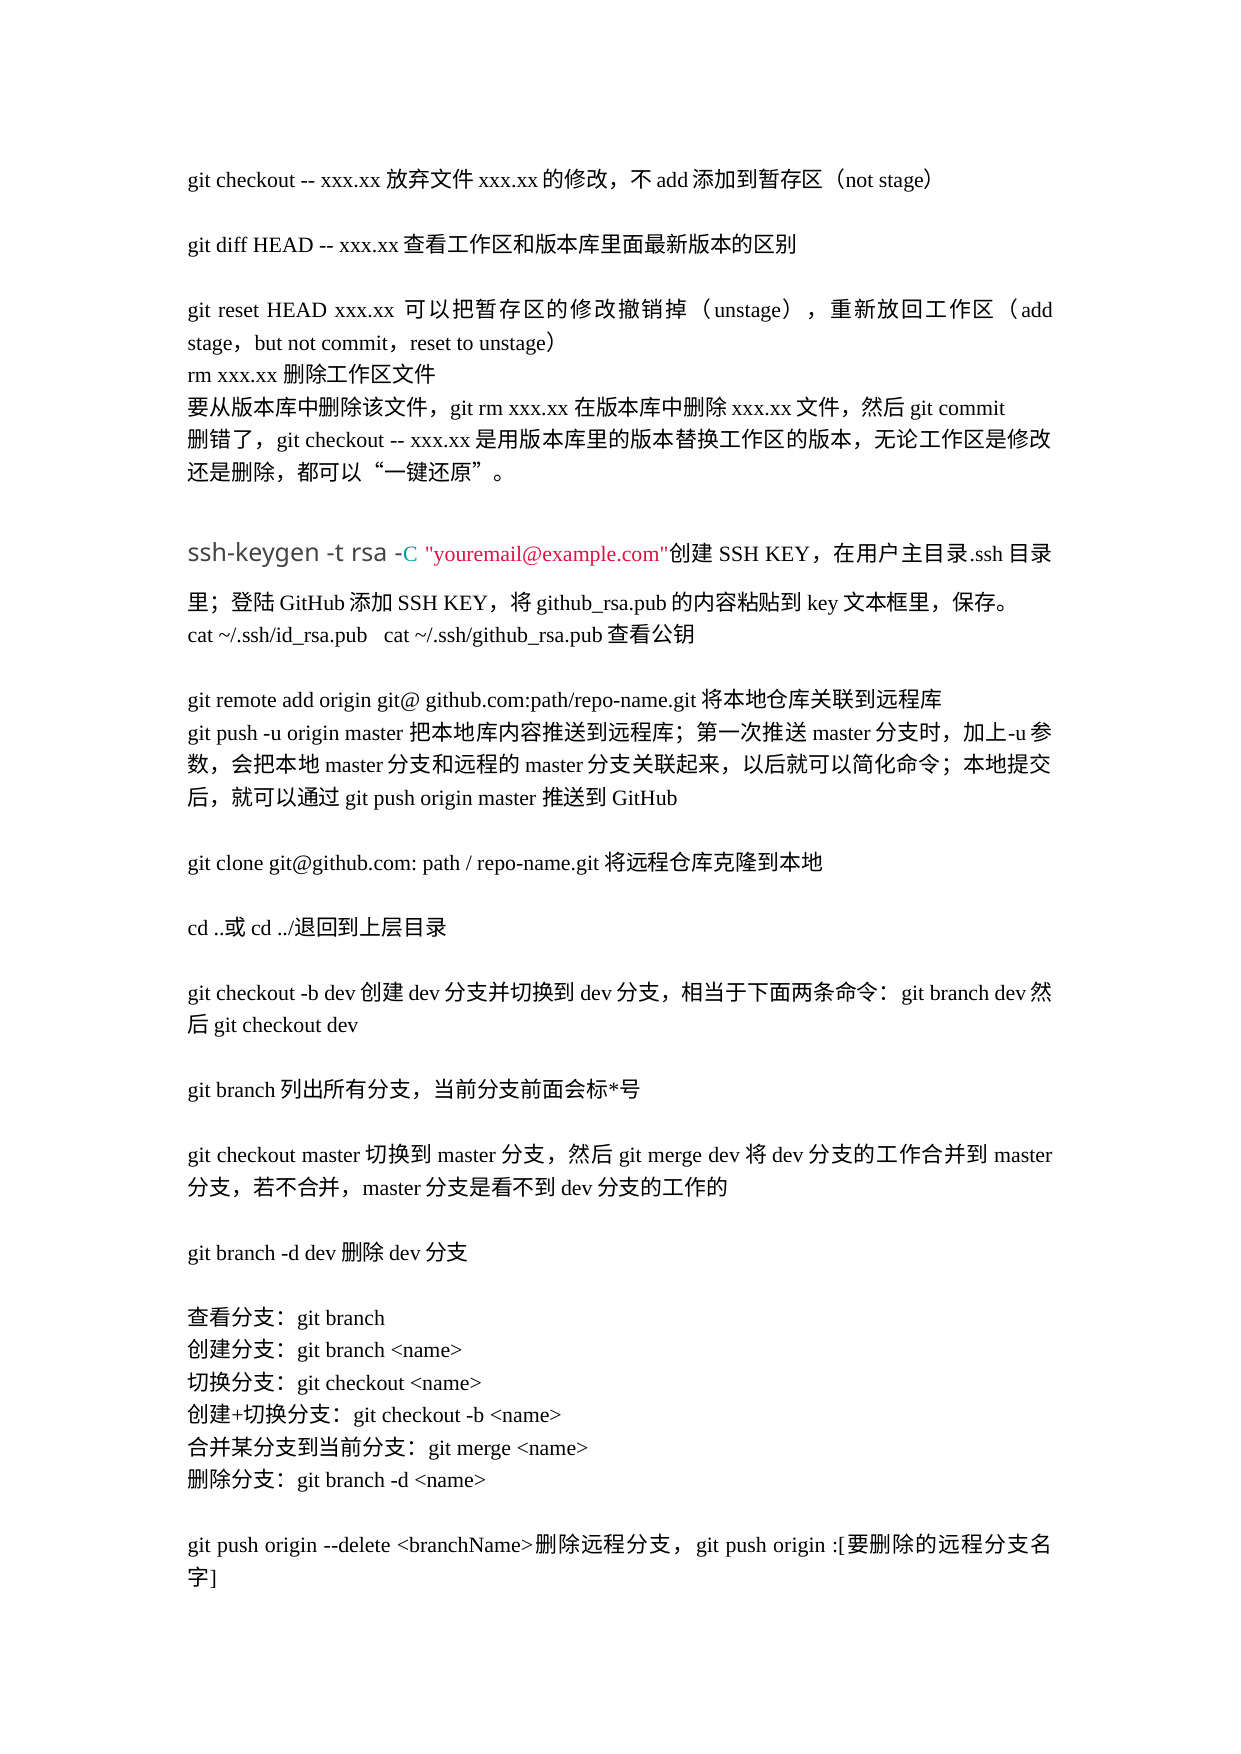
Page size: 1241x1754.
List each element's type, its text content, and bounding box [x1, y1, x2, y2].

text git clone git@github.com: path / repo-name.git将远程仓库克隆到本地 [187, 844, 1053, 877]
text cd ..或cd ../退回到上层目录 [187, 909, 1053, 942]
text 创建+切换分支：git checkout -b <name> [187, 1397, 1053, 1429]
text 要从版本库中删除该文件，git rm xxx.xx 在版本库中删除xxx.xx文件，然后git commit [187, 389, 1053, 422]
text cat ~/.ssh/id_rsa.pub cat ~/.ssh/github_rsa.pub查看公钥 [187, 617, 1053, 649]
text git push origin --delete <branchName>删除远程分支，git push origin :[要删除的远程分支名字] [187, 1527, 1053, 1592]
text 合并某分支到当前分支：git merge <name> [187, 1429, 1053, 1462]
text 查看分支：git branch [187, 1299, 1053, 1332]
text git checkout master切换到master分支，然后git merge dev将dev分支的工作合并到master分支，若不合并，master分支是看不到dev分支的工作的 [187, 1137, 1053, 1202]
text 切换分支：git checkout <name> [187, 1364, 1053, 1397]
text rm xxx.xx 删除工作区文件 [187, 357, 1053, 389]
text git checkout -- xxx.xx 放弃文件xxx.xx的修改，不add添加到暂存区（not stage） [187, 162, 1053, 194]
text ssh-keygen -t rsa -C "youremail@example.com"创建SSH KEY，在用户主目录.ssh目录里；登陆GitHub添加SSH KEY，将github_rsa.pub的内容粘贴到key文本框里，保存。 [187, 519, 1053, 617]
text git reset HEAD xxx.xx 可以把暂存区的修改撤销掉（unstage），重新放回工作区（add stage，but not commit，reset to unstage） [187, 292, 1053, 357]
text git diff HEAD -- xxx.xx查看工作区和版本库里面最新版本的区别 [187, 227, 1053, 259]
text git checkout -b dev创建dev分支并切换到dev分支，相当于下面两条命令：git branch dev然后git checkout dev [187, 974, 1053, 1039]
text 删除分支：git branch -d <name> [187, 1462, 1053, 1494]
text git branch -d dev删除dev分支 [187, 1234, 1053, 1267]
text git push -u origin master 把本地库内容推送到远程库；第一次推送master分支时，加上-u参数，会把本地master分支和远程的master分支关联起来，以后就可以简化命令；本地提交后，就可以通过git push origin master 推送到GitHub [187, 714, 1053, 812]
text git remote add origin git@ github.com:path/repo-name.git将本地仓库关联到远程库 [187, 682, 1053, 714]
text 删错了，git checkout -- xxx.xx是用版本库里的版本替换工作区的版本，无论工作区是修改还是删除，都可以“一键还原”。 [187, 422, 1053, 487]
text 创建分支：git branch <name> [187, 1332, 1053, 1364]
text git branch列出所有分支，当前分支前面会标*号 [187, 1072, 1053, 1104]
